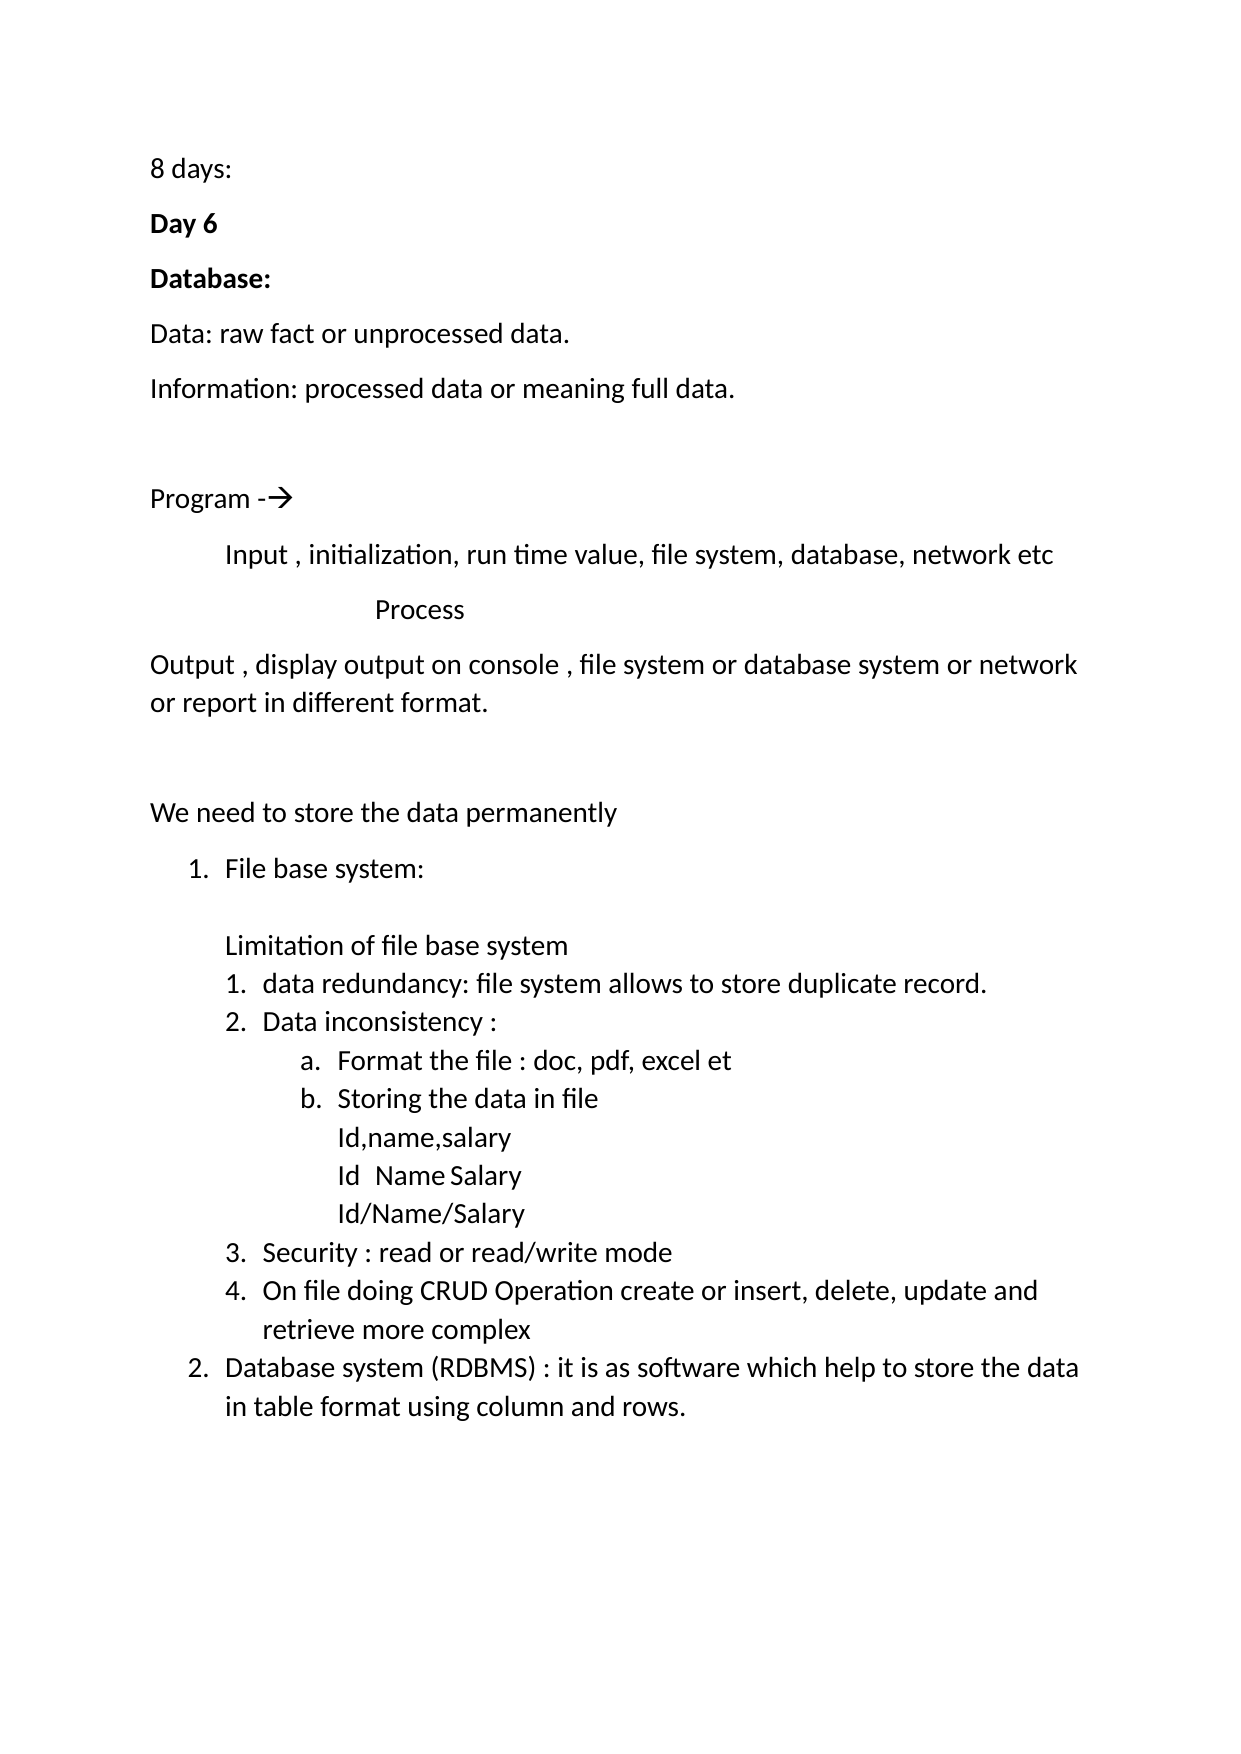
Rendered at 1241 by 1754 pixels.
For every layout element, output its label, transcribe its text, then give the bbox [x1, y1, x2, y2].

list Data inconsistency : [225, 1003, 1090, 1039]
list Id,name,salary [337, 1119, 1090, 1154]
text Output , display output on console , file system or database system or network or report in different format. [150, 646, 1090, 720]
text Process [150, 591, 1090, 626]
text Day 6 [150, 205, 1090, 241]
list Database system (RDBMS) : it is as software which help to store the data in table format using column and rows. [187, 1349, 1090, 1423]
list File base system: [187, 850, 1090, 885]
list data redundancy: file system allows to store duplicate record. [225, 965, 1090, 1001]
text We need to store the data permanently [150, 794, 1090, 830]
text Input , initialization, run time value, file system, database, network etc [150, 536, 1090, 571]
text Information: processed data or meaning full data. [150, 370, 1090, 406]
list Limitation of file base system [225, 927, 1090, 962]
list Id Name Salary [337, 1157, 1090, 1193]
list Format the file : doc, pdf, excel et [300, 1042, 1090, 1077]
text Database: [150, 260, 1090, 296]
text Program - [150, 481, 1090, 516]
text 8 days: [150, 150, 1090, 186]
list On file doing CRUD Operation create or insert, delete, update and retrieve more complex [225, 1272, 1090, 1347]
list Storing the data in file [300, 1080, 1090, 1116]
list Security : read or read/write mode [225, 1234, 1090, 1270]
list Id/Name/Salary [337, 1196, 1090, 1231]
text Data: raw fact or unprocessed data. [150, 315, 1090, 351]
